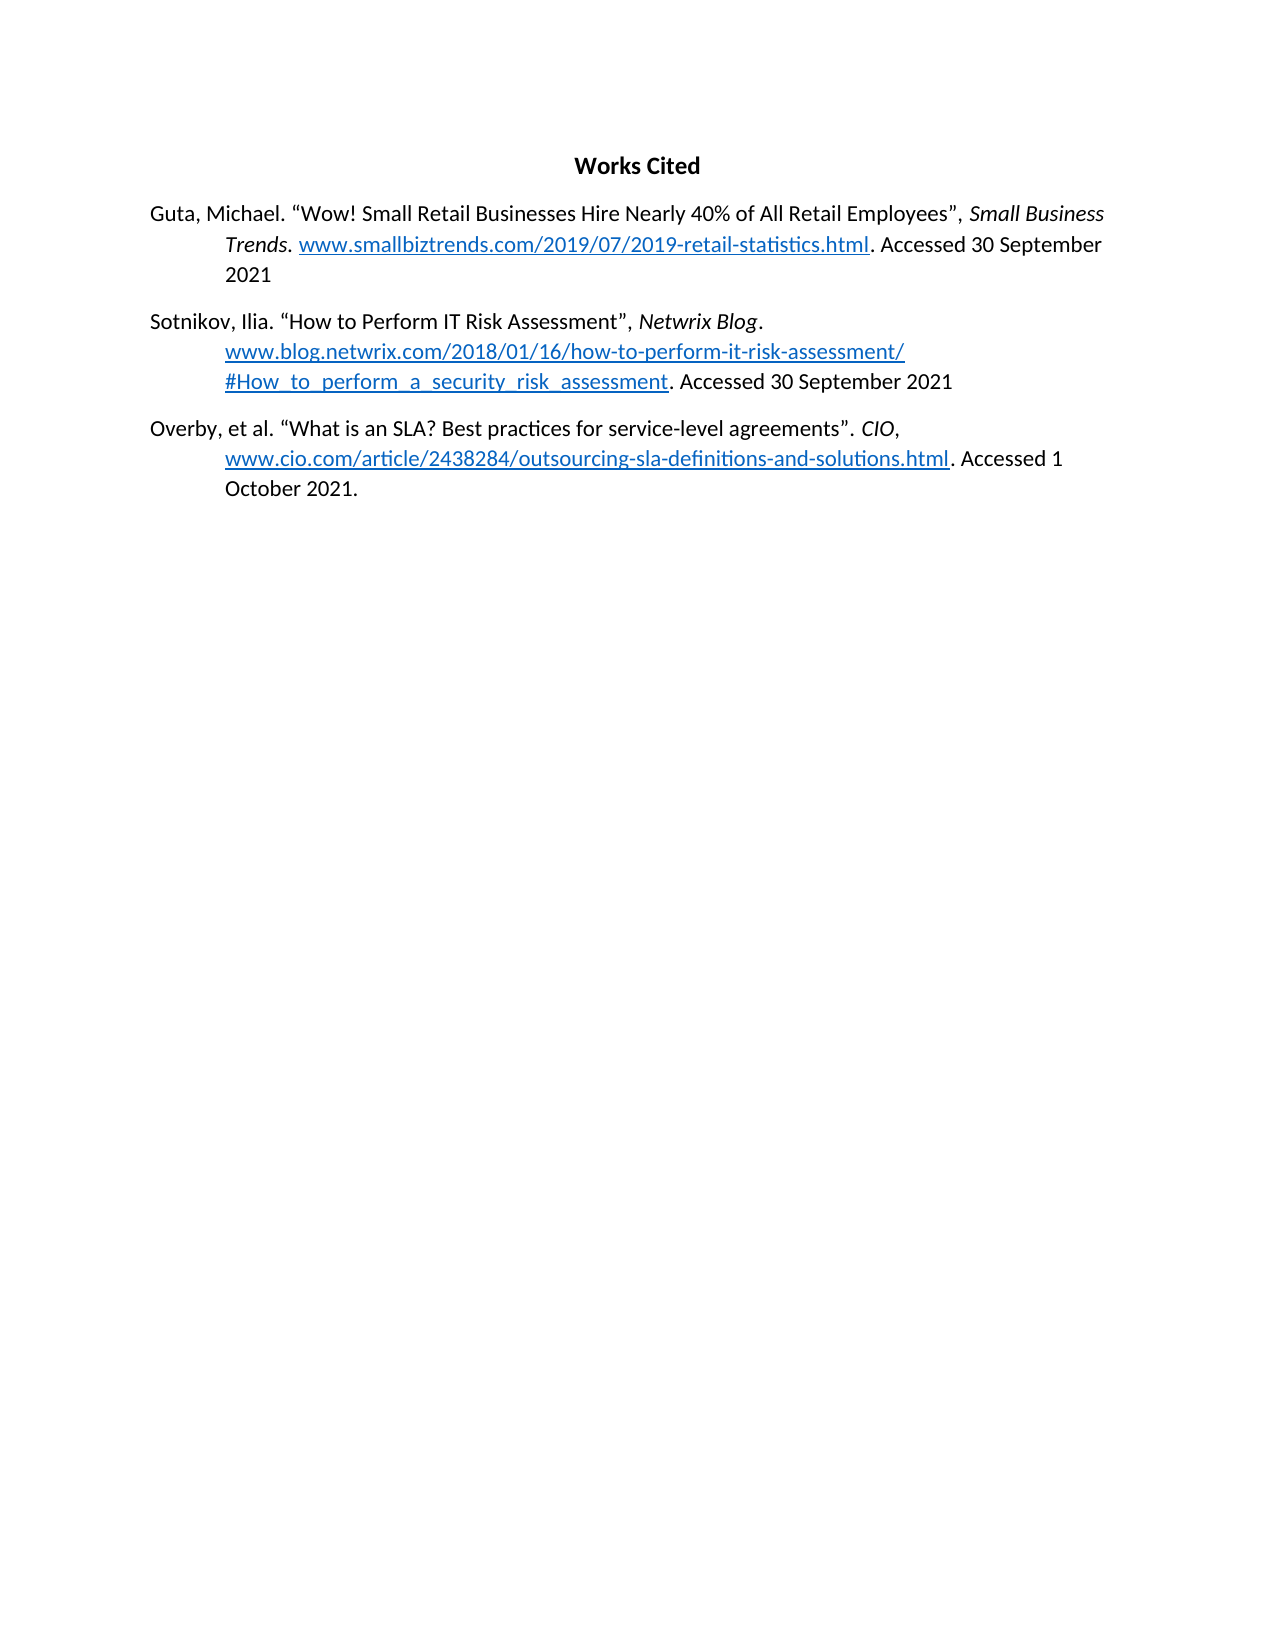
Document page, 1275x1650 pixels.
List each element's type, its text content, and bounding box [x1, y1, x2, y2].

text Overby, et al. “What is an SLA? Best practices for service-level agreements”. CIO, www.cio.com/article/2438284/outsourcing-sla-definitions-and-solutions.html. Accessed 1 October 2021. [150, 414, 1125, 503]
text Sotnikov, Ilia. “How to Perform IT Risk Assessment”, Netwrix Blog. www.blog.netwrix.com/2018/01/16/how-to-perform-it-risk-assessment/#How_to_perform_a_security_risk_assessment. Accessed 30 September 2021 [150, 307, 1125, 395]
text Guta, Michael. “Wow! Small Retail Businesses Hire Nearly 40% of All Retail Employees”, Small Business Trends. www.smallbiztrends.com/2019/07/2019-retail-statistics.html. Accessed 30 September 2021 [150, 199, 1125, 288]
text Works Cited [150, 150, 1125, 181]
